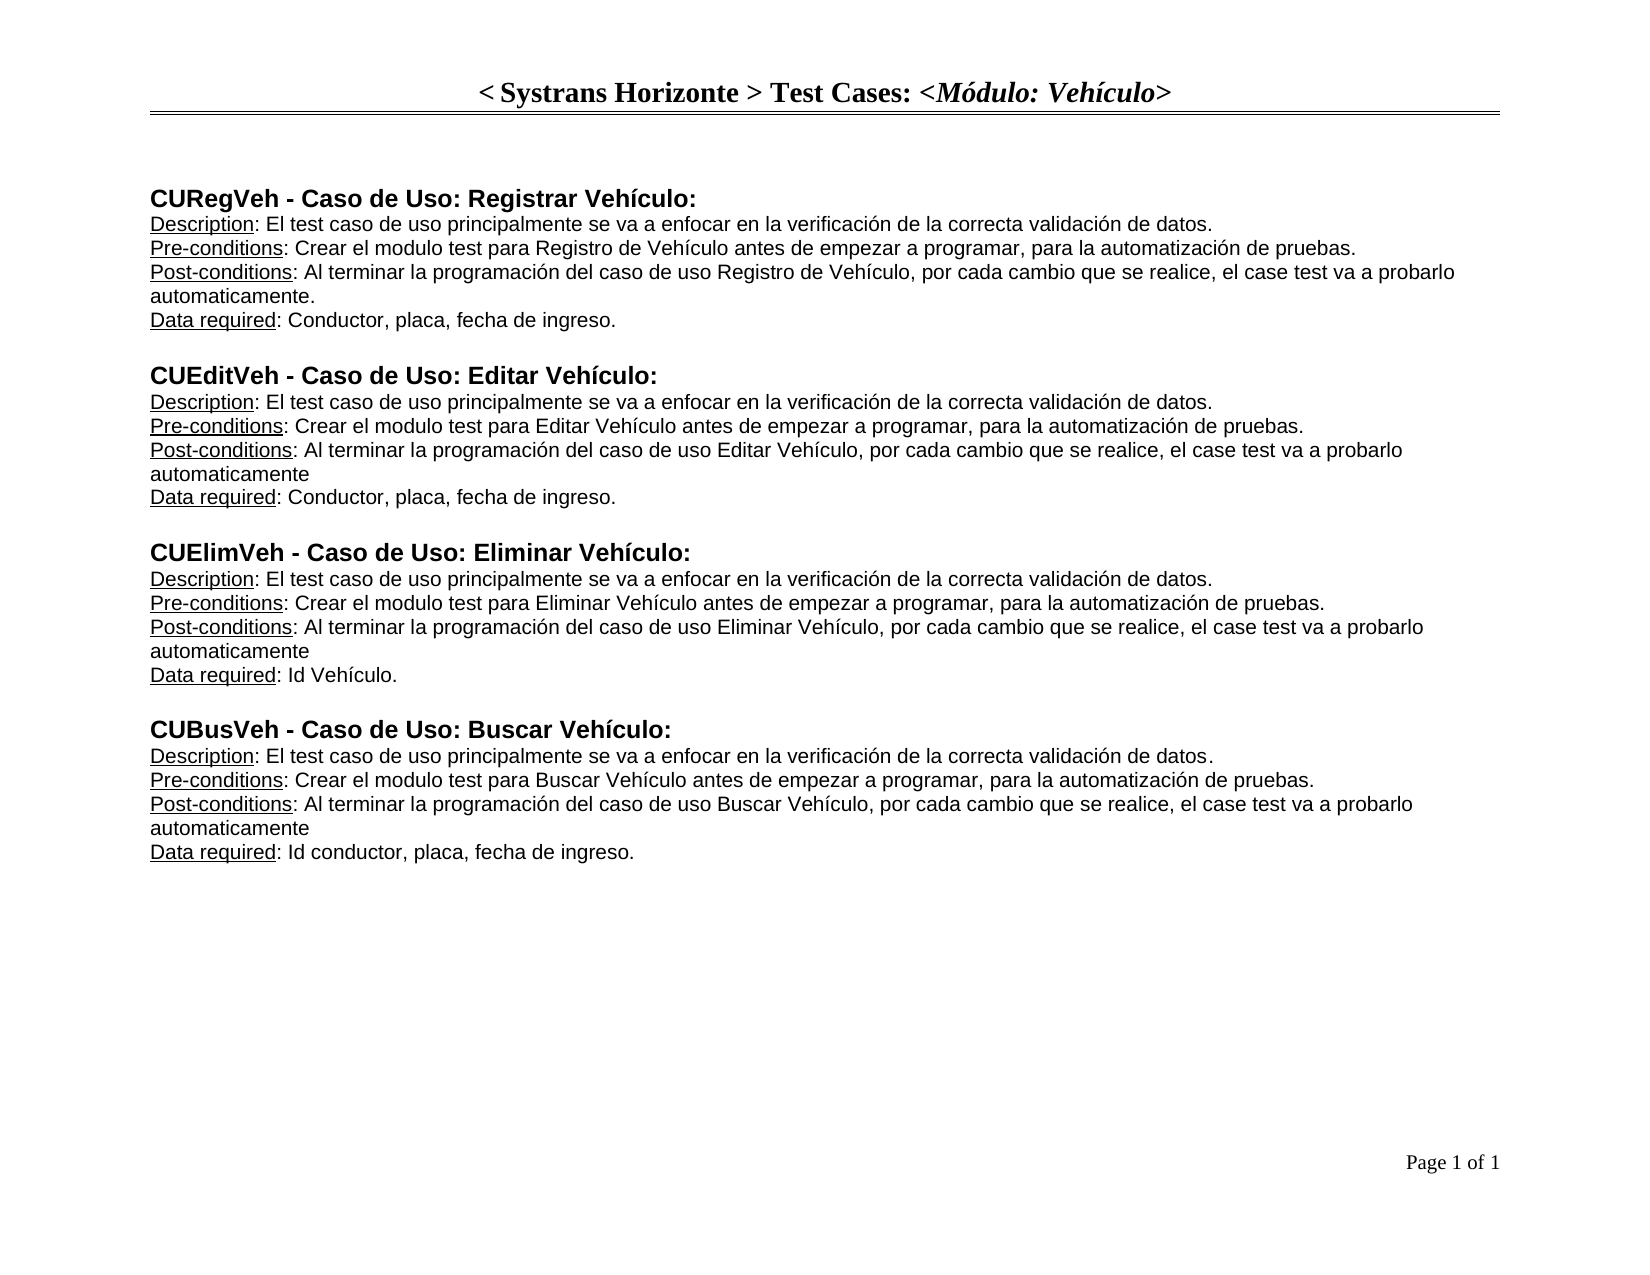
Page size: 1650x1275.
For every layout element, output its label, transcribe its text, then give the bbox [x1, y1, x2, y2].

text Post-conditions: Al terminar la programación del caso de uso Registro de Vehículo, por cada cambio que se realice, el case test va a probarlo automaticamente. [150, 260, 1500, 308]
text CURegVeh - Caso de Uso: Registrar Vehículo: [150, 183, 1500, 212]
text CUBusVeh - Caso de Uso: Buscar Vehículo: [150, 715, 1500, 744]
text Data required: Conductor, placa, fecha de ingreso. [150, 308, 1500, 332]
text Description: El test caso de uso principalmente se va a enfocar en la verificación de la correcta validación de datos. [150, 212, 1500, 236]
text Data required: Id conductor, placa, fecha de ingreso. [150, 840, 1500, 864]
text Description: El test caso de uso principalmente se va a enfocar en la verificación de la correcta validación de datos. [150, 567, 1500, 591]
text Description: El test caso de uso principalmente se va a enfocar en la verificación de la correcta validación de datos. [150, 389, 1500, 413]
text Post-conditions: Al terminar la programación del caso de uso Buscar Vehículo, por cada cambio que se realice, el case test va a probarlo automaticamente [150, 792, 1500, 840]
text Pre-conditions: Crear el modulo test para Eliminar Vehículo antes de empezar a programar, para la automatización de pruebas. [150, 591, 1500, 615]
text Post-conditions: Al terminar la programación del caso de uso Editar Vehículo, por cada cambio que se realice, el case test va a probarlo automaticamente [150, 437, 1500, 485]
text Pre-conditions: Crear el modulo test para Registro de Vehículo antes de empezar a programar, para la automatización de pruebas. [150, 236, 1500, 260]
text Pre-conditions: Crear el modulo test para Editar Vehículo antes de empezar a programar, para la automatización de pruebas. [150, 413, 1500, 437]
text Data required: Conductor, placa, fecha de ingreso. [150, 485, 1500, 509]
text Post-conditions: Al terminar la programación del caso de uso Eliminar Vehículo, por cada cambio que se realice, el case test va a probarlo automaticamente [150, 615, 1500, 663]
text CUElimVeh - Caso de Uso: Eliminar Vehículo: [150, 538, 1500, 567]
text Pre-conditions: Crear el modulo test para Buscar Vehículo antes de empezar a programar, para la automatización de pruebas. [150, 768, 1500, 792]
text CUEditVeh - Caso de Uso: Editar Vehículo: [150, 361, 1500, 389]
text Data required: Id Vehículo. [150, 663, 1500, 687]
text Description: El test caso de uso principalmente se va a enfocar en la verificación de la correcta validación de datos. [150, 744, 1500, 768]
